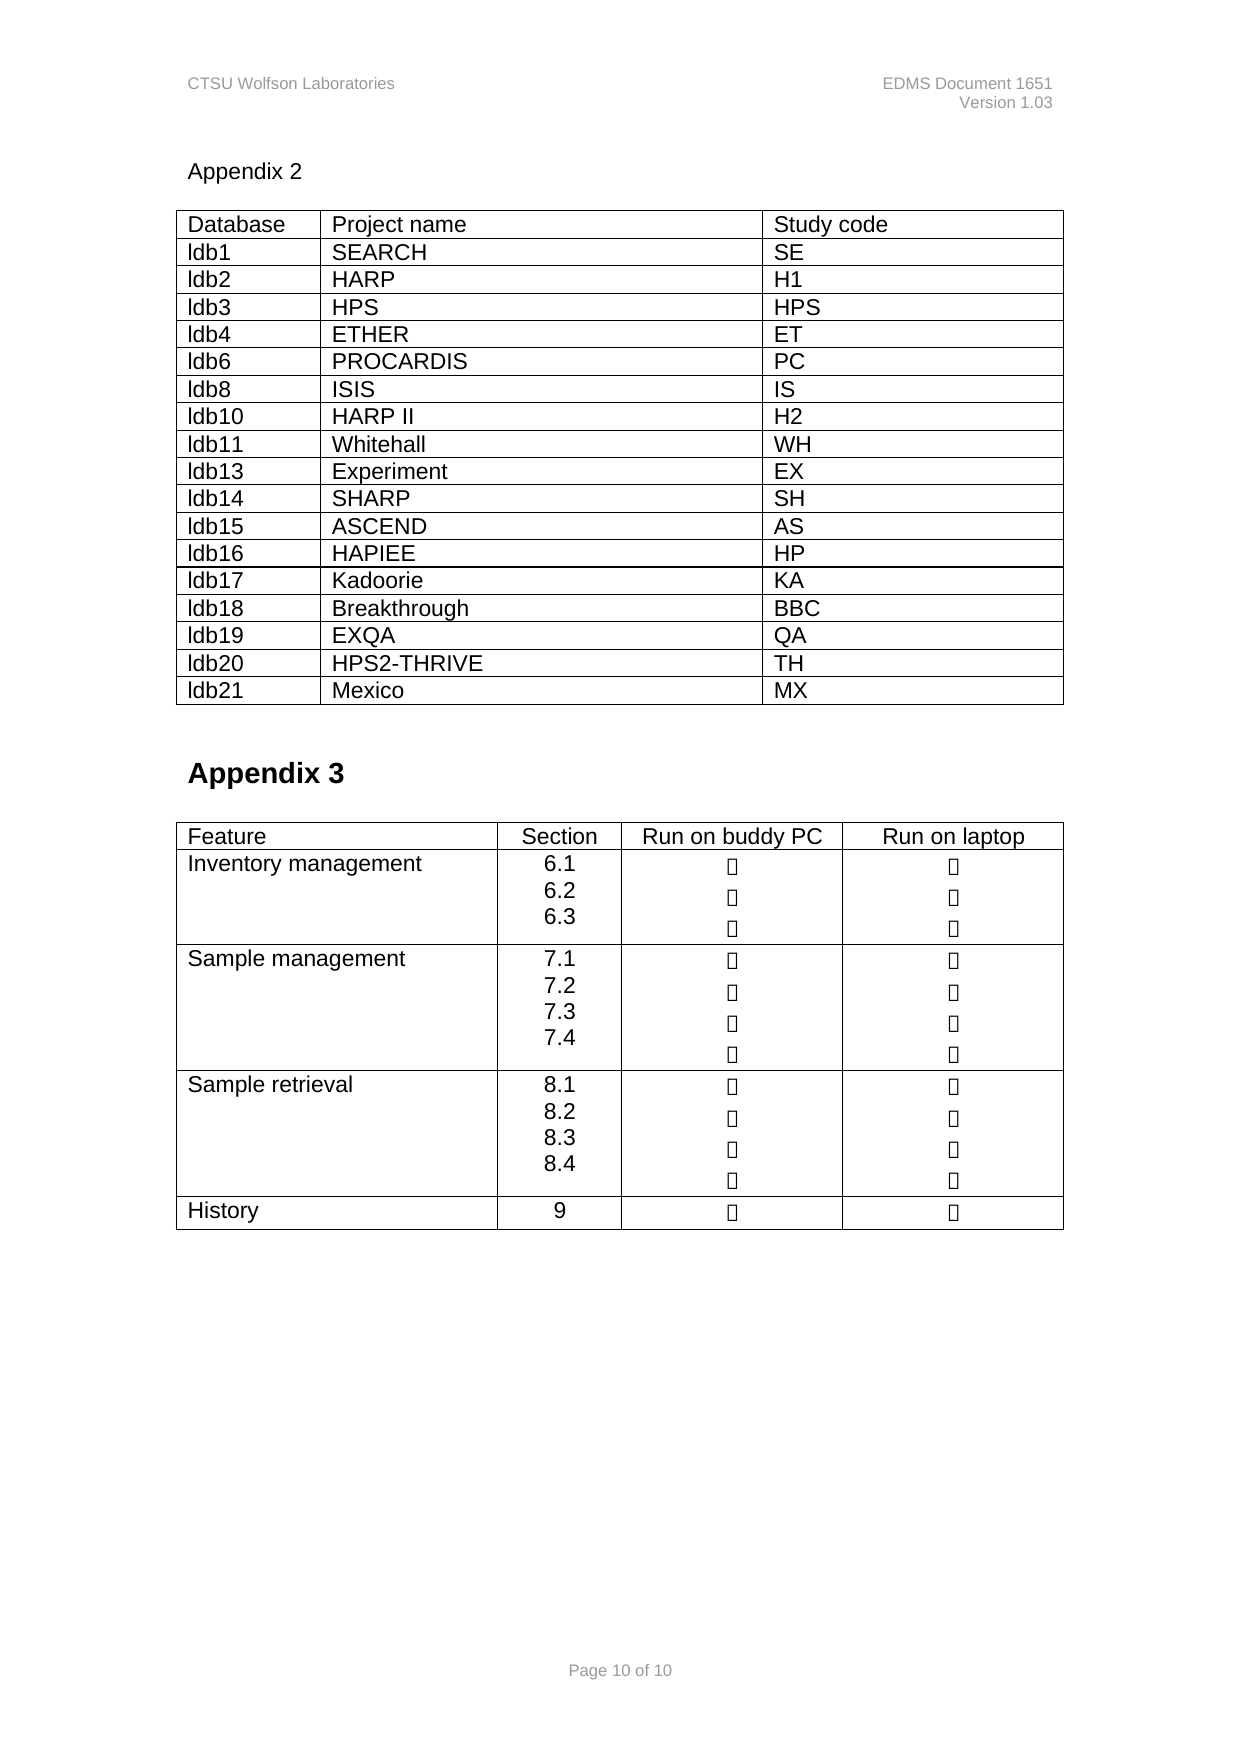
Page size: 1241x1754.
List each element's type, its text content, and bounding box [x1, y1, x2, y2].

table_cell Inventory management [177, 850, 497, 944]
table_cell ldb20 [177, 650, 320, 676]
table_cell SH [763, 485, 1063, 512]
table_cell ldb13 [177, 458, 320, 484]
table_cell ASCEND [321, 513, 762, 539]
table_cell ldb21 [177, 677, 320, 703]
table_cell Breakthrough [321, 595, 762, 621]
table_cell ldb2 [177, 266, 320, 292]
table_cell ldb15 [177, 513, 320, 539]
table_cell HARP II [321, 403, 762, 429]
table_header Section [498, 823, 621, 849]
table_cell HPS [321, 294, 762, 320]
table_cell ldb17 [177, 568, 320, 594]
table_cell     [843, 1071, 1063, 1196]
table_cell 8.1 8.2 8.3 8.4 [498, 1071, 621, 1196]
table_cell WH [763, 431, 1063, 457]
table_cell EXQA [321, 622, 762, 649]
table_cell AS [763, 513, 1063, 539]
table_cell ISIS [321, 376, 762, 402]
table_cell ldb3 [177, 294, 320, 320]
table_cell 9 [498, 1197, 621, 1228]
table_cell MX [763, 677, 1063, 703]
table_cell SHARP [321, 485, 762, 512]
table_cell     [843, 945, 1063, 1070]
table_cell ldb8 [177, 376, 320, 402]
table_cell  [843, 1197, 1063, 1228]
table_cell    [843, 850, 1063, 944]
table_cell SEARCH [321, 239, 762, 265]
table_cell 7.1 7.2 7.3 7.4 [498, 945, 621, 1070]
table_cell PROCARDIS [321, 348, 762, 375]
subtitle Appendix 3 [187, 756, 1053, 789]
table_cell SE [763, 239, 1063, 265]
table_cell ldb10 [177, 403, 320, 429]
table_cell HPS [763, 294, 1063, 320]
table_cell    [622, 850, 842, 944]
table_cell Whitehall [321, 431, 762, 457]
table_cell     [622, 1071, 842, 1196]
table_cell Experiment [321, 458, 762, 484]
table_cell H2 [763, 403, 1063, 429]
table_cell ldb6 [177, 348, 320, 375]
table_cell TH [763, 650, 1063, 676]
table_cell QA [763, 622, 1063, 649]
table_cell 6.1 6.2 6.3 [498, 850, 621, 944]
table_header Run on buddy PC [622, 823, 842, 849]
table_header Run on laptop [843, 823, 1063, 849]
table_cell H1 [763, 266, 1063, 292]
table_cell EX [763, 458, 1063, 484]
table_cell HAPIEE [321, 540, 762, 566]
table_cell Sample retrieval [177, 1071, 497, 1196]
table_cell BBC [763, 595, 1063, 621]
table_cell ET [763, 321, 1063, 347]
table_cell ldb16 [177, 540, 320, 566]
table_cell HPS2-THRIVE [321, 650, 762, 676]
table_cell History [177, 1197, 497, 1228]
table_cell HP [763, 540, 1063, 566]
table_cell ldb19 [177, 622, 320, 649]
table_cell Sample management [177, 945, 497, 1070]
table_cell ldb1 [177, 239, 320, 265]
table_header Study code [763, 211, 1063, 238]
table_cell ETHER [321, 321, 762, 347]
table_cell PC [763, 348, 1063, 375]
table_header Feature [177, 823, 497, 849]
table_cell IS [763, 376, 1063, 402]
table_cell ldb4 [177, 321, 320, 347]
table_header Project name [321, 211, 762, 238]
table_cell KA [763, 568, 1063, 594]
table_cell ldb14 [177, 485, 320, 512]
table_cell Kadoorie [321, 568, 762, 594]
table_cell  [622, 1197, 842, 1228]
table_cell     [622, 945, 842, 1070]
table_header Database [177, 211, 320, 238]
table_cell ldb18 [177, 595, 320, 621]
table_cell HARP [321, 266, 762, 292]
table_cell ldb11 [177, 431, 320, 457]
table_cell Mexico [321, 677, 762, 703]
